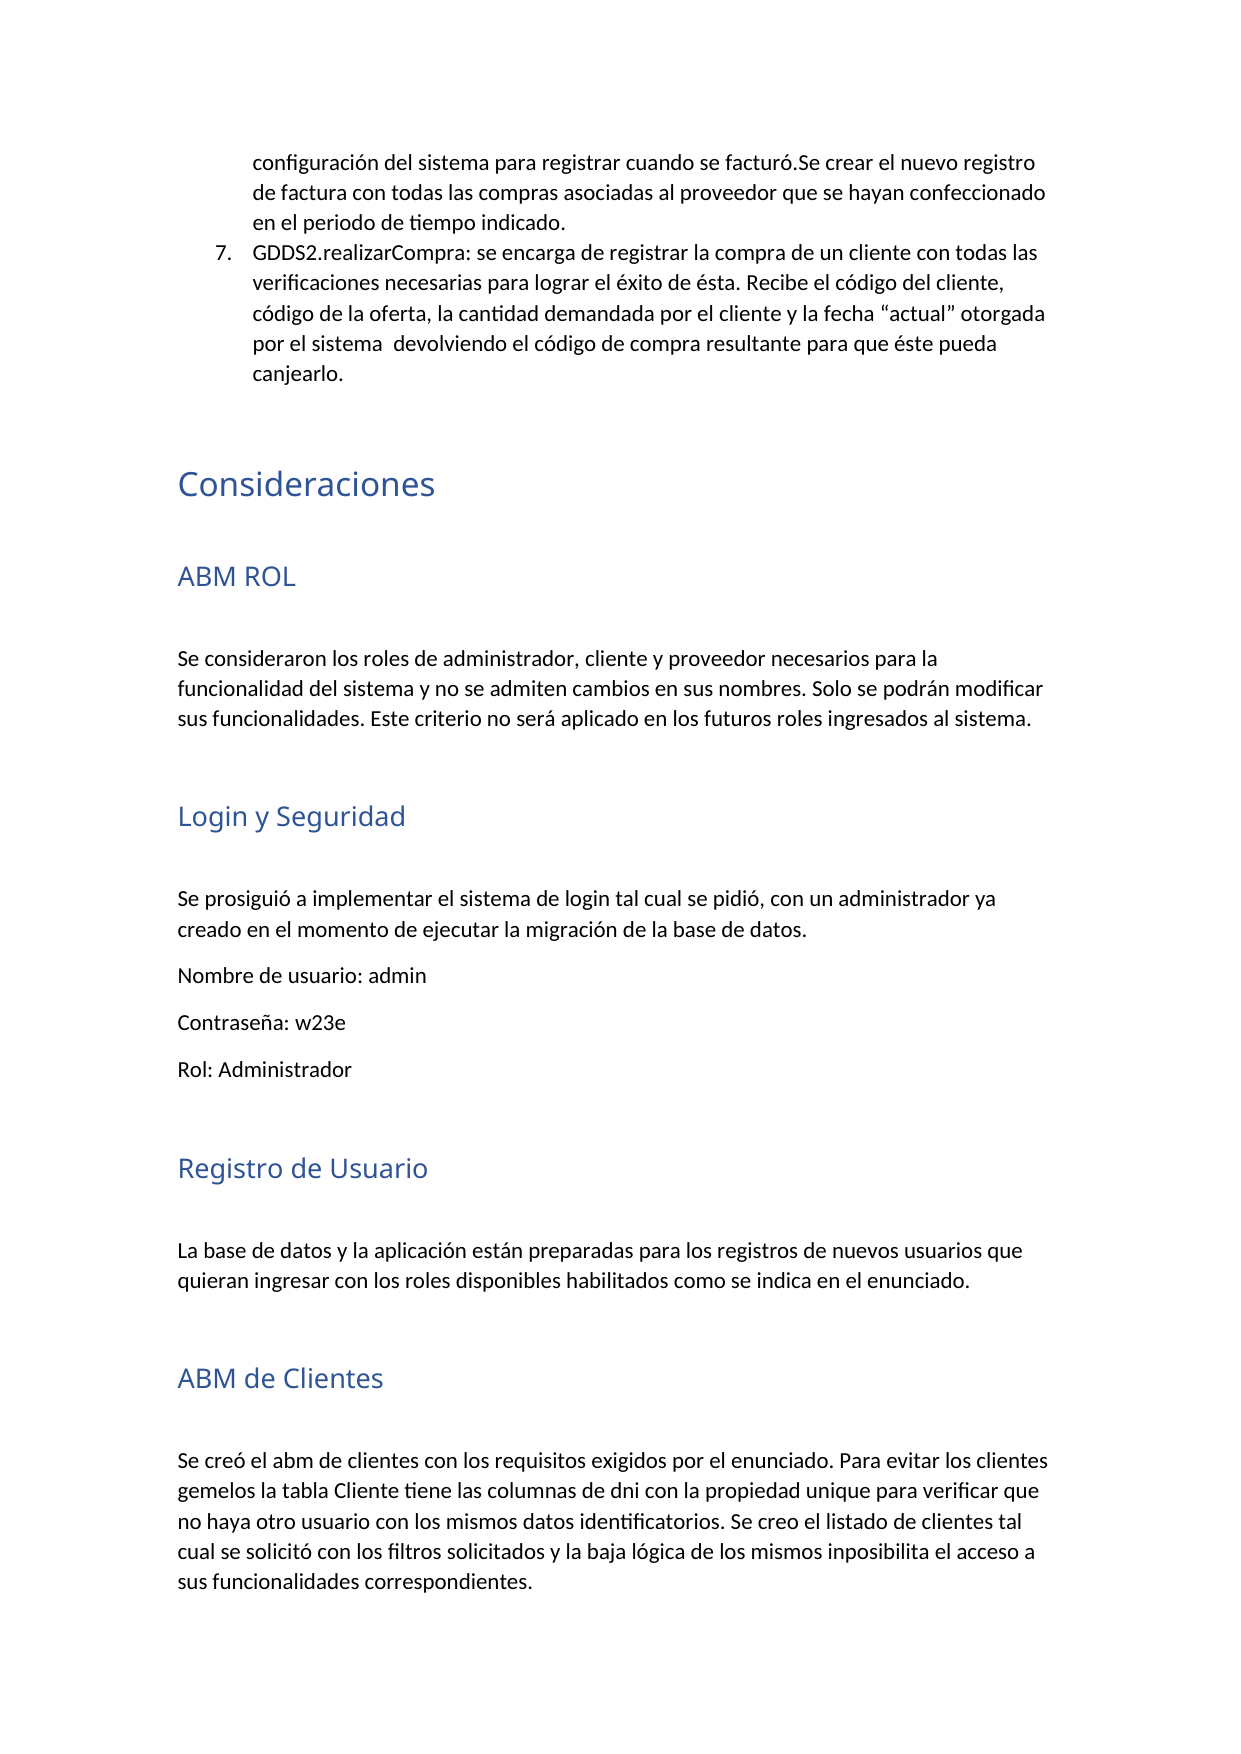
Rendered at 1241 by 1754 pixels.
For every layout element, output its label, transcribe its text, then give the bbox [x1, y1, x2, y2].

text Se prosiguió a implementar el sistema de login tal cual se pidió, con un administrador ya creado en el momento de ejecutar la migración de la base de datos. [177, 884, 1063, 943]
subtitle Registro de Usuario [177, 1149, 1063, 1186]
list GDDS2.realizarCompra: se encarga de registrar la compra de un cliente con todas las verificaciones necesarias para lograr el éxito de ésta. Recibe el código del cliente, código de la oferta, la cantidad demandada por el cliente y la fecha “actual” otorgada por el sistema devolviendo el código de compra resultante para que éste pueda canjearlo. [215, 238, 1063, 387]
text La base de datos y la aplicación están preparadas para los registros de nuevos usuarios que quieran ingresar con los roles disponibles habilitados como se indica en el enunciado. [177, 1236, 1063, 1294]
subtitle Login y Seguridad [177, 798, 1063, 835]
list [215, 148, 1063, 236]
text Se creó el abm de clientes con los requisitos exigidos por el enunciado. Para evitar los clientes gemelos la tabla Cliente tiene las columnas de dni con la propiedad unique para verificar que no haya otro usuario con los mismos datos identificatorios. Se creo el listado de clientes tal cual se solicitó con los filtros solicitados y la baja lógica de los mismos inposibilita el acceso a sus funcionalidades correspondientes. [177, 1446, 1063, 1595]
text Rol: Administrador [177, 1055, 1063, 1083]
text Nombre de usuario: admin [177, 962, 1063, 989]
subtitle ABM de Clientes [177, 1360, 1063, 1397]
subtitle ABM ROL [177, 557, 1063, 594]
subtitle Consideraciones [177, 461, 1063, 507]
text Se consideraron los roles de administrador, cliente y proveedor necesarios para la funcionalidad del sistema y no se admiten cambios en sus nombres. Solo se podrán modificar sus funcionalidades. Este criterio no será aplicado en los futuros roles ingresados al sistema. [177, 644, 1063, 732]
text Contraseña: w23e [177, 1008, 1063, 1036]
